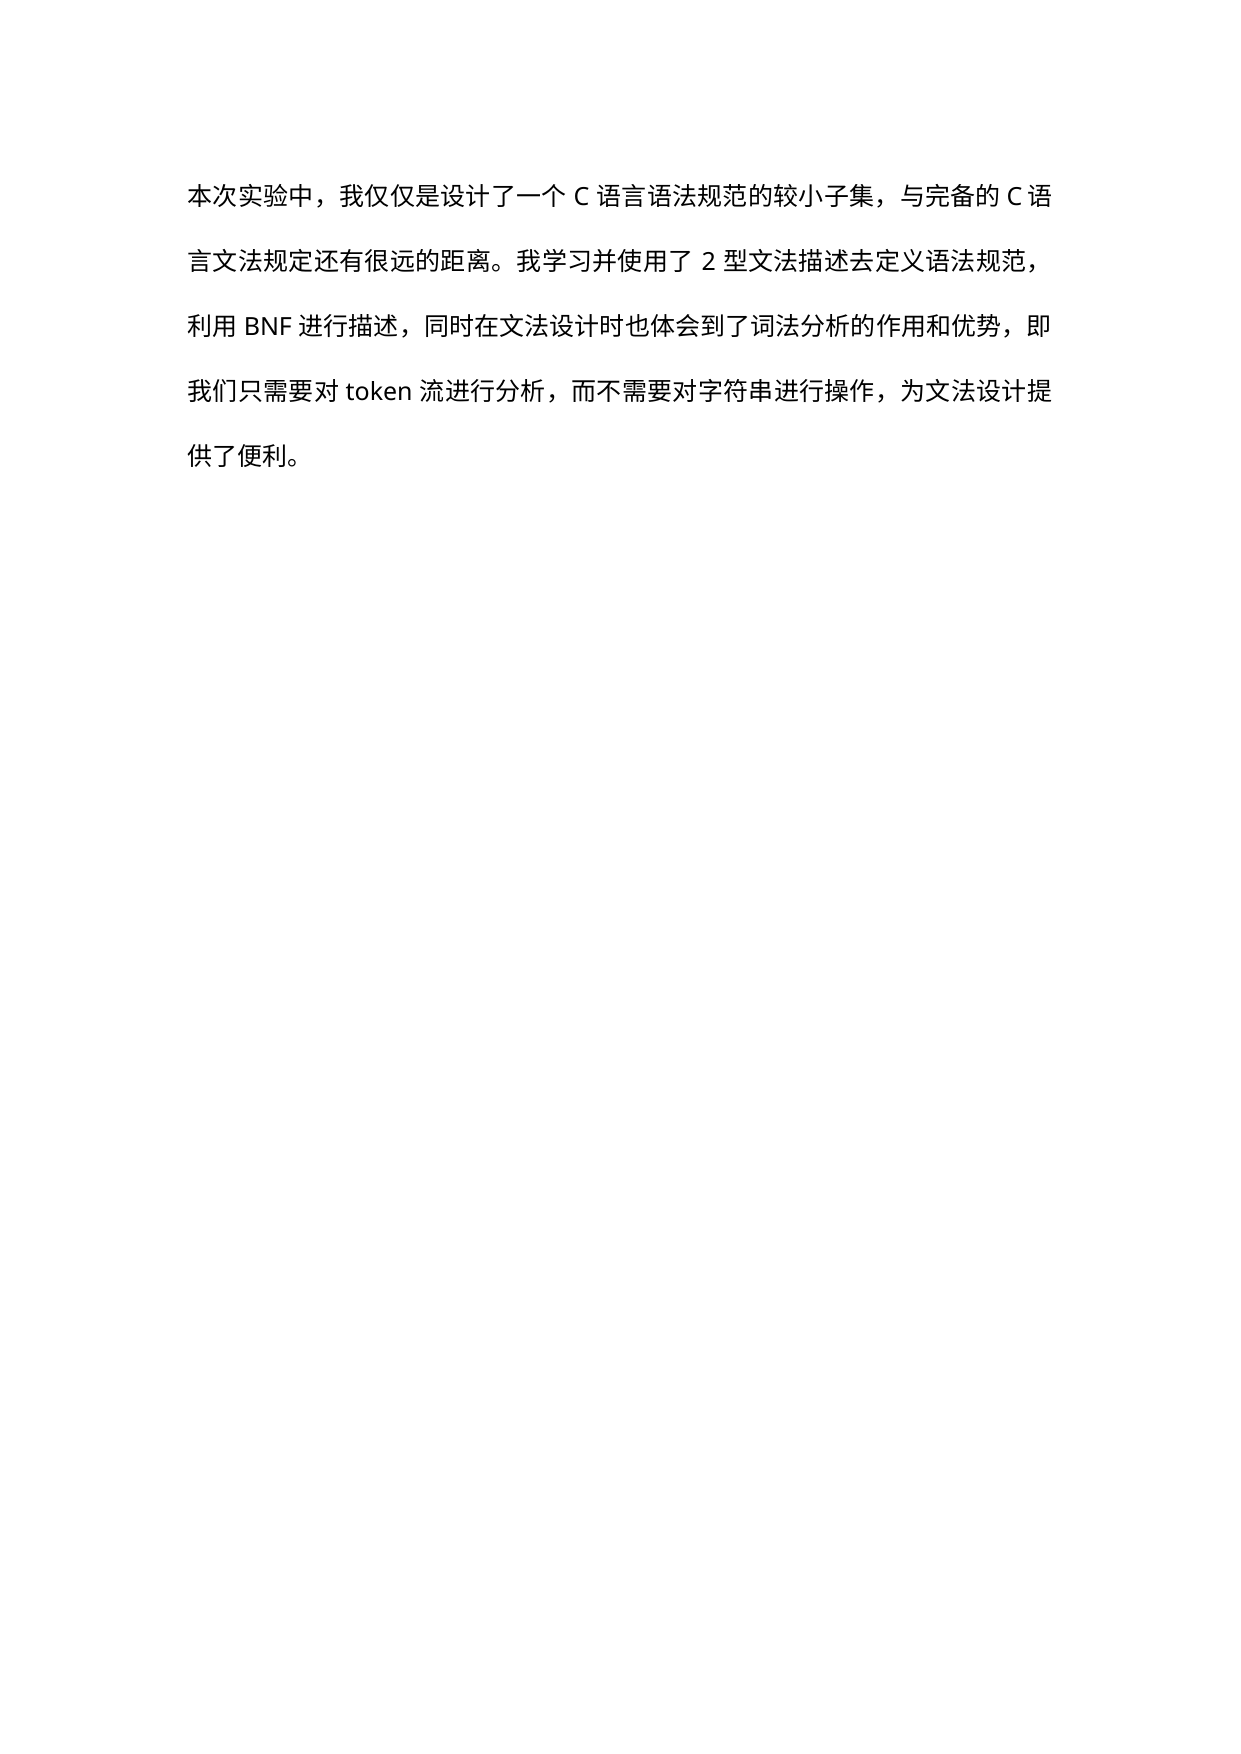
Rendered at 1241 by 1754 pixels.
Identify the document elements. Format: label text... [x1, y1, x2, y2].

text 本次实验中，我仅仅是设计了一个 C 语言语法规范的较小子集，与完备的C语言文法规定还有很远的距离。我学习并使用了 2 型文法描述去定义语法规范，利用 BNF 进行描述，同时在文法设计时也体会到了词法分析的作用和优势，即我们只需要对 token 流进行分析，而不需要对字符串进行操作，为文法设计提供了便利。 [187, 162, 1053, 487]
